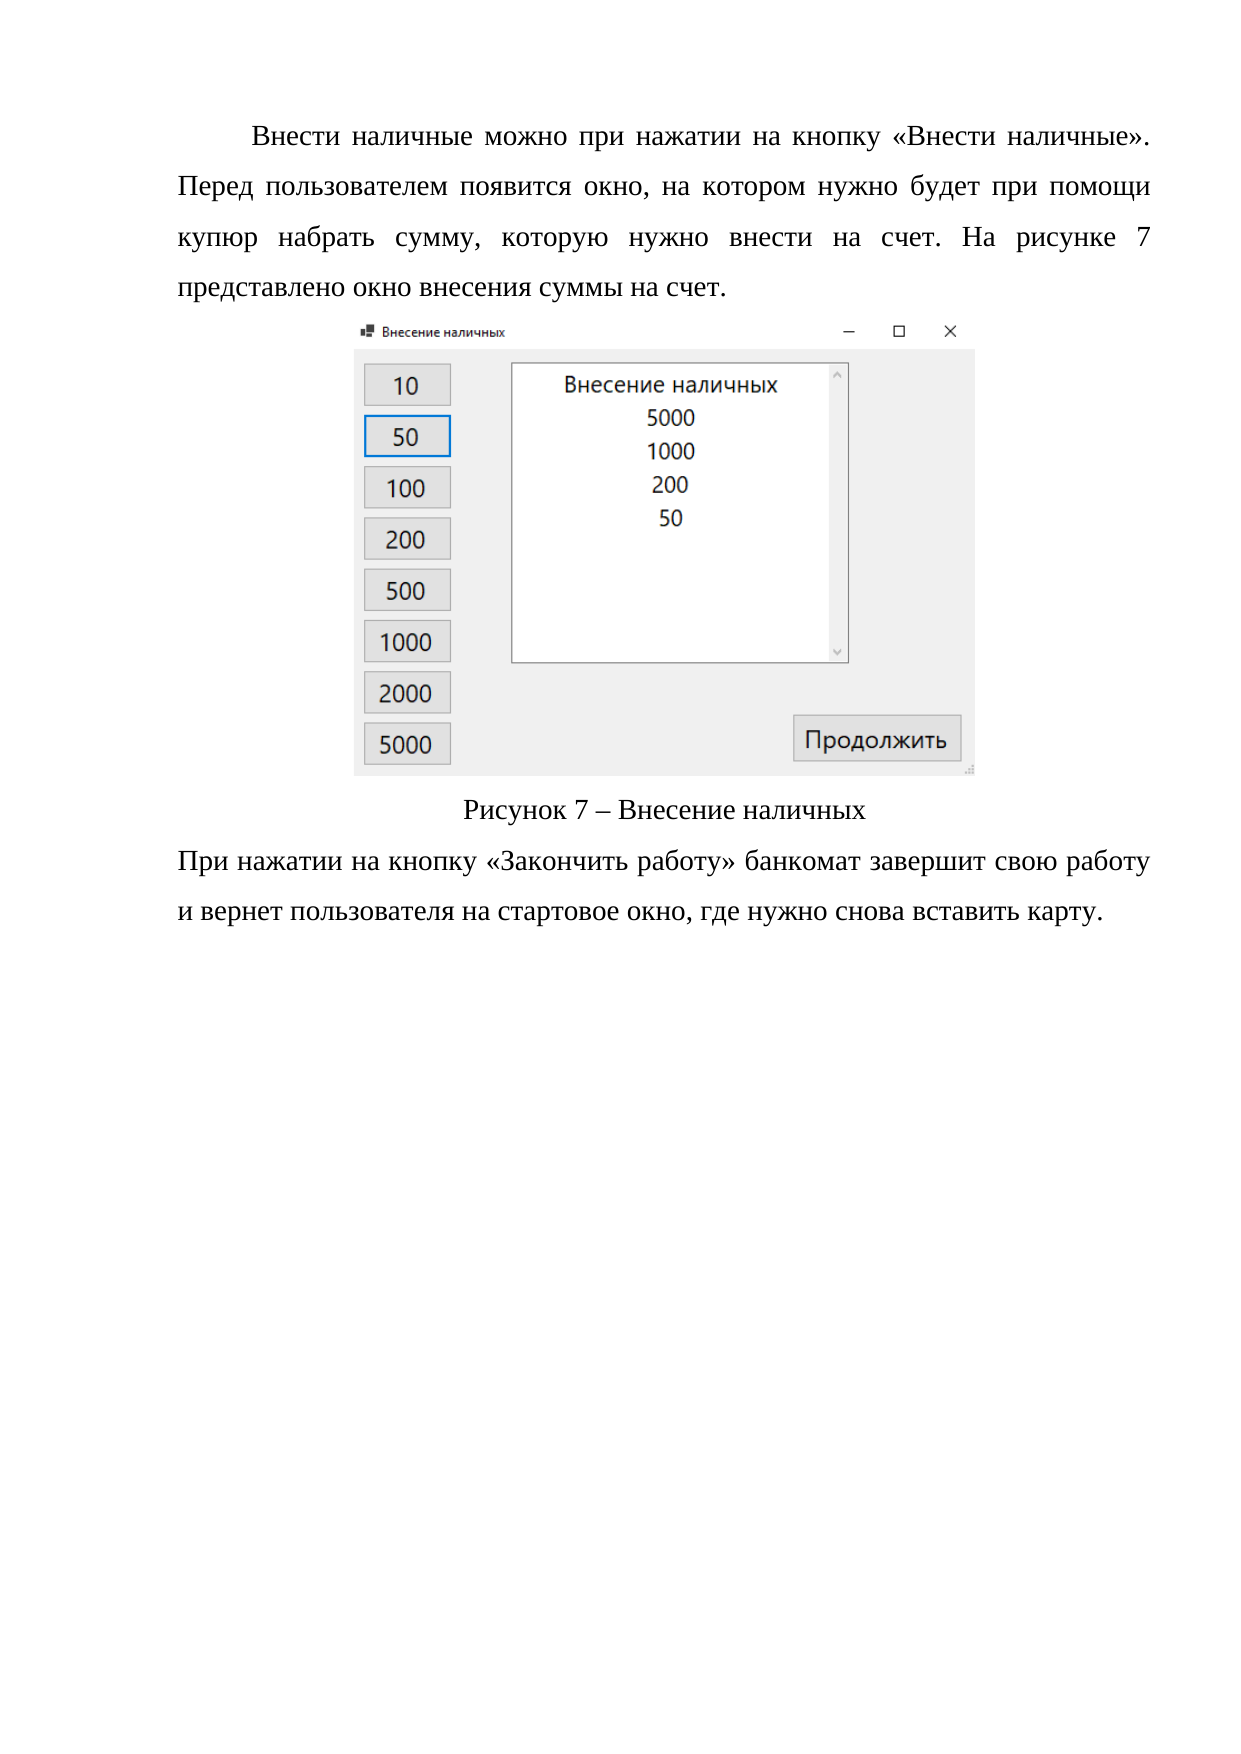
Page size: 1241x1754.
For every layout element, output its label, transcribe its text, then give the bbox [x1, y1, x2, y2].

text При нажатии на кнопку «Закончить работу» банкомат завершит свою работу и вернет пользователя на стартовое окно, где нужно снова вставить карту. [177, 843, 1152, 927]
text Внести наличные можно при нажатии на кнопку «Внести наличные». Перед пользователем появится окно, на котором нужно будет при помощи купюр набрать сумму, которую нужно внести на счет. На рисунке 7 представлено окно внесения суммы на счет. [177, 118, 1152, 303]
text Рисунок 7 – Внесение наличных [177, 792, 1152, 826]
picture [353, 319, 975, 776]
